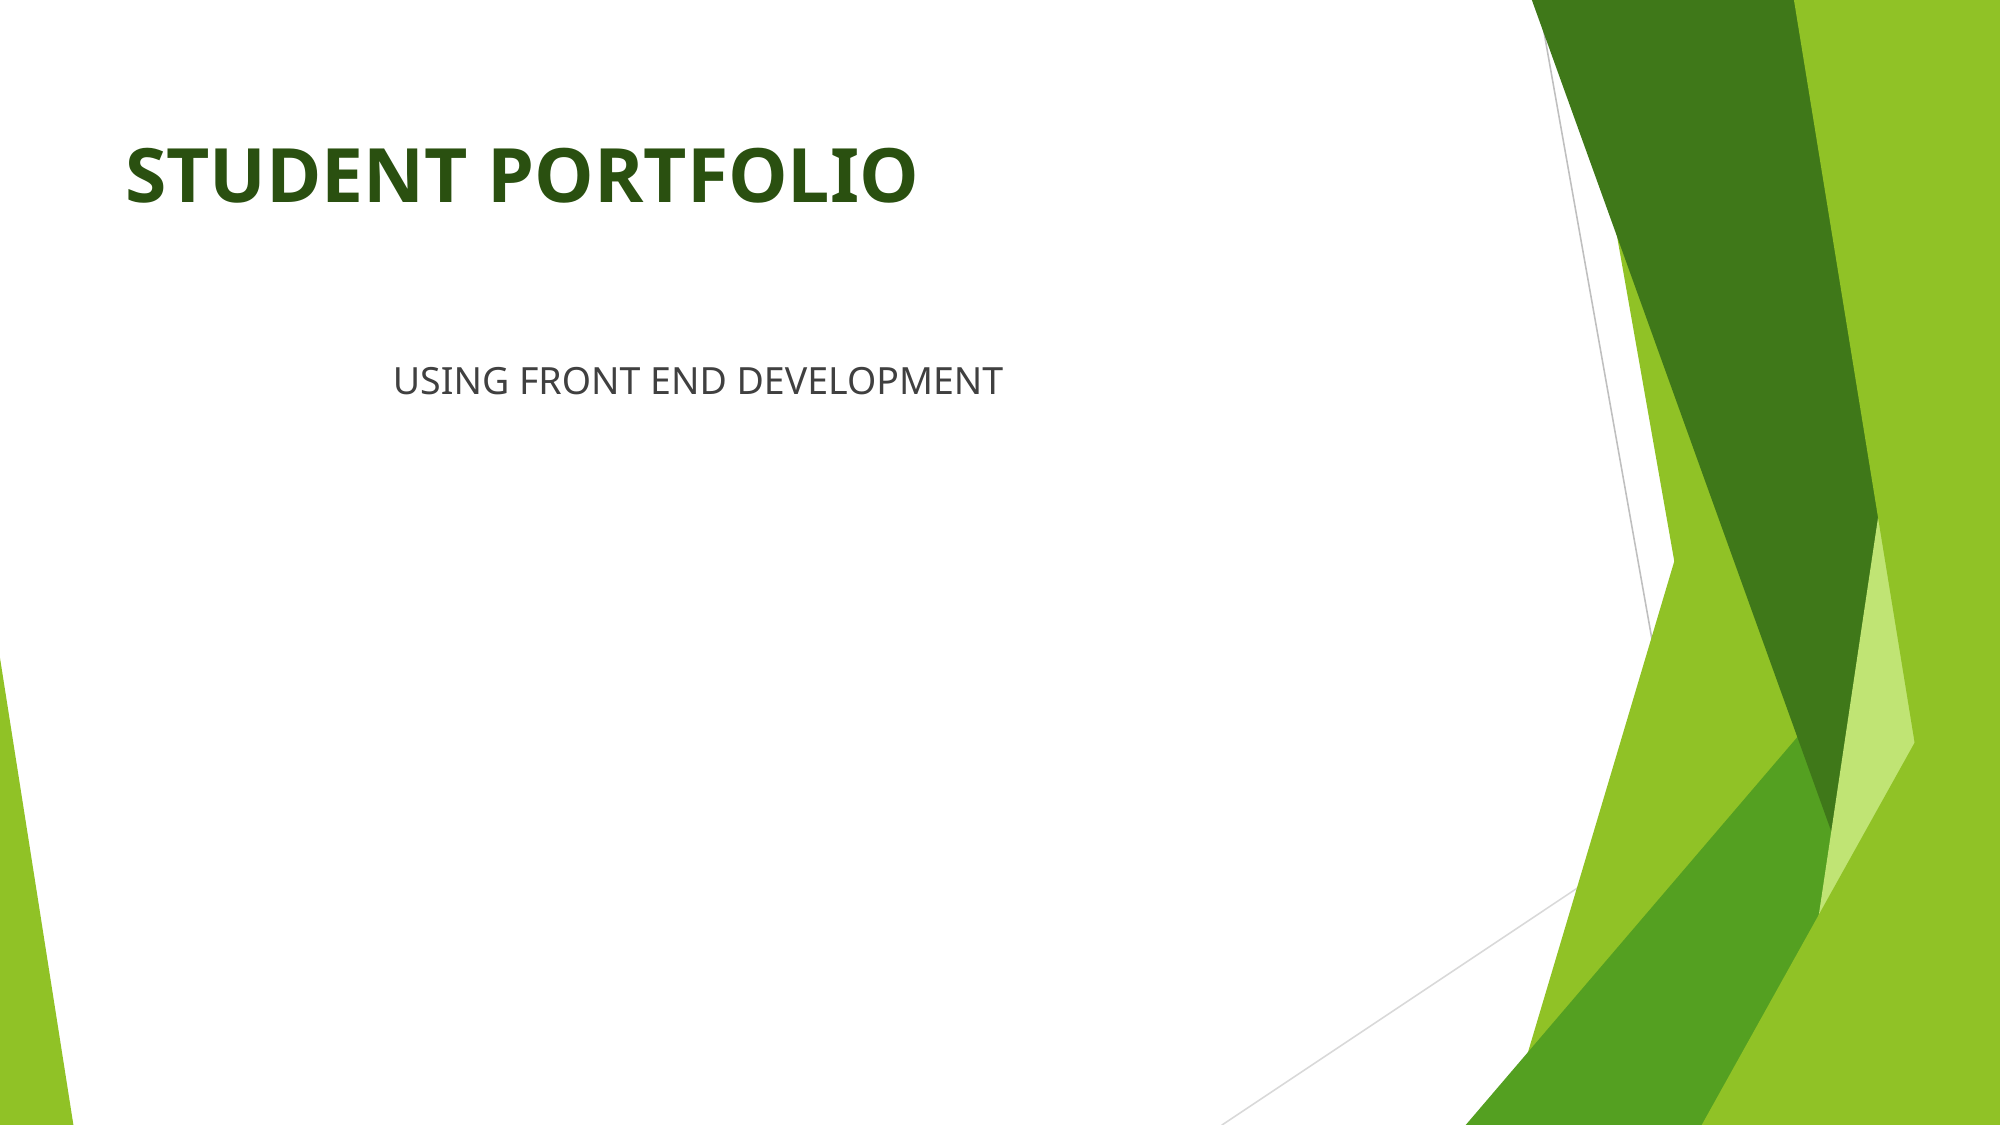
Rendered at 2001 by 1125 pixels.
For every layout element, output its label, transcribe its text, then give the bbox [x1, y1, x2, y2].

subtitle STUDENT PORTFOLIO [125, 122, 1492, 224]
text USING FRONT END DEVELOPMENT [56, 355, 1003, 406]
